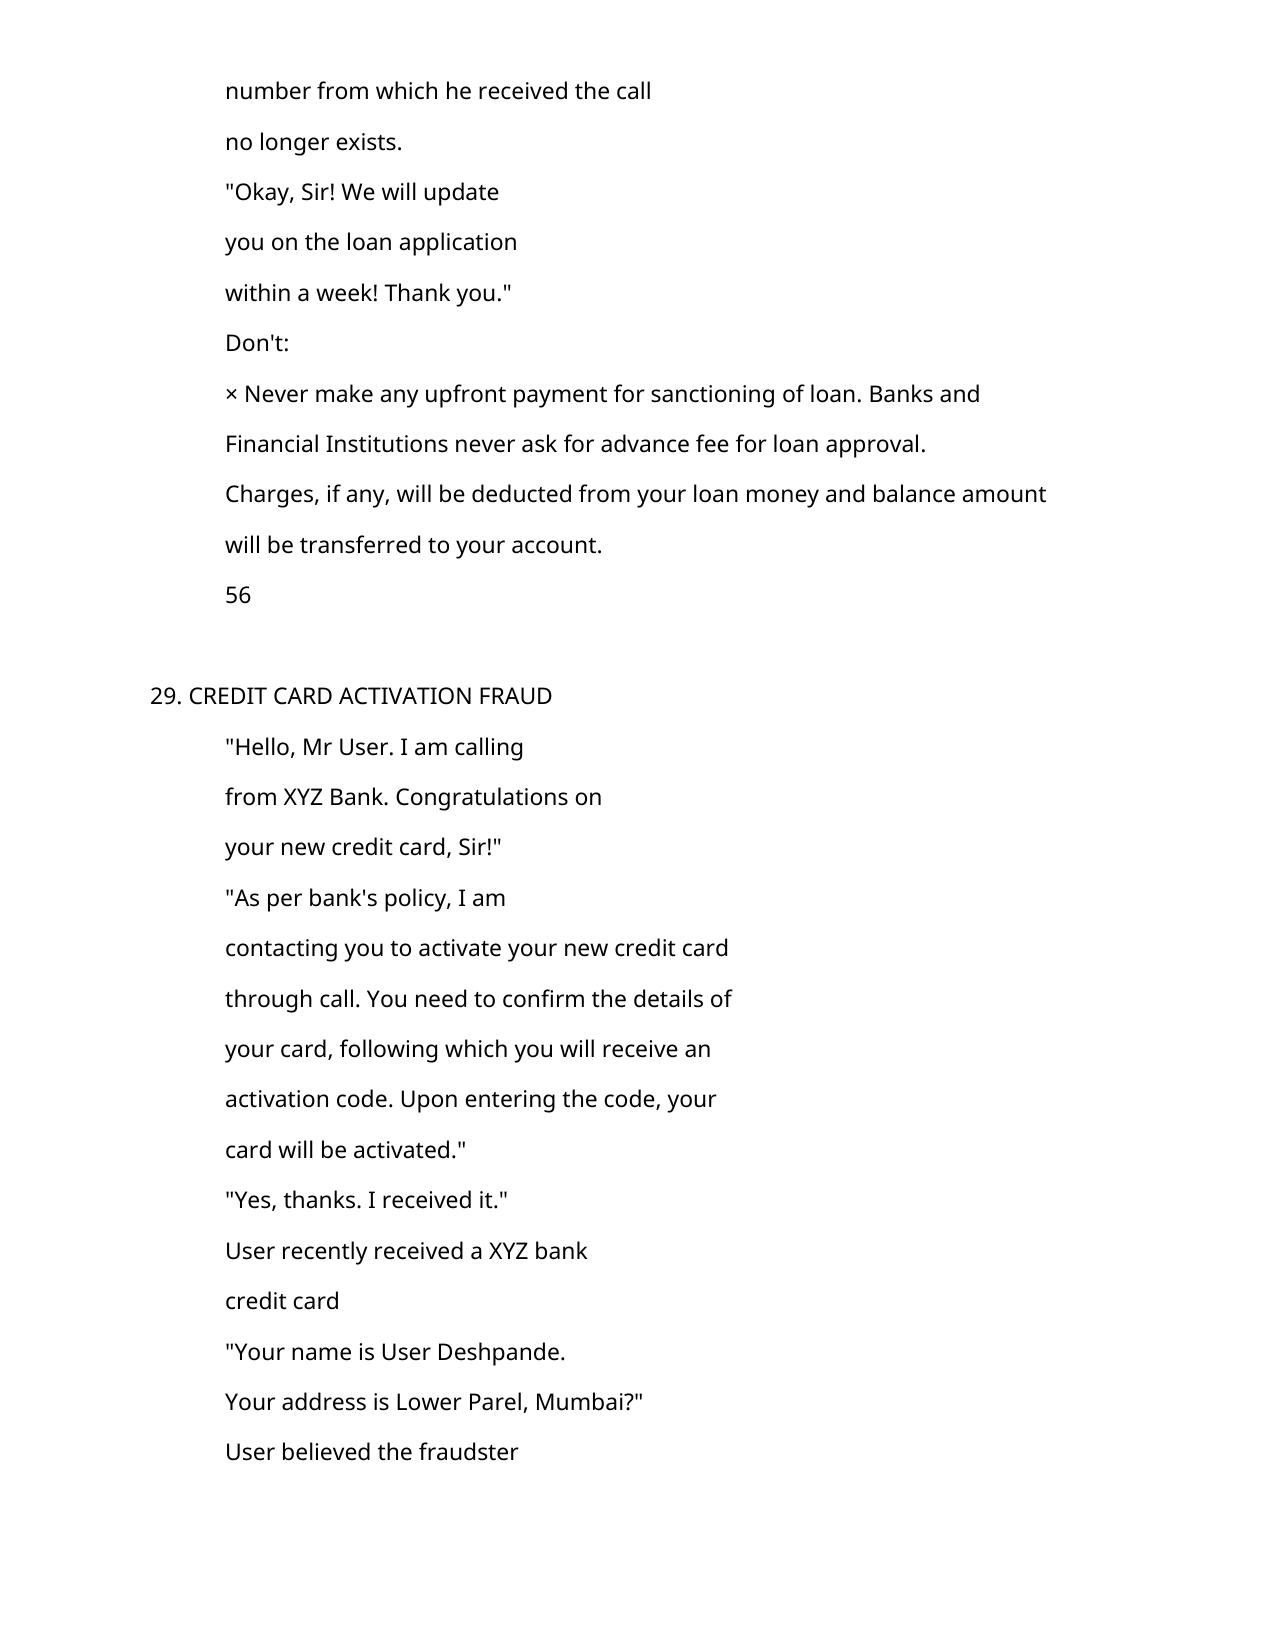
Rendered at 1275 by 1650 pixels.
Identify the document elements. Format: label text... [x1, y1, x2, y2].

text 29. CREDIT CARD ACTIVATION FRAUD [150, 680, 1125, 711]
text Don't: [225, 327, 1125, 358]
text activation code. Upon entering the code, your [225, 1083, 1125, 1114]
text 56 [225, 579, 1125, 610]
text User recently received a XYZ bank [225, 1234, 1125, 1266]
text Financial Institutions never ask for advance fee for loan approval. [225, 428, 1125, 459]
text through call. You need to confirm the details of [225, 982, 1125, 1014]
text card will be activated." [225, 1134, 1125, 1165]
text no longer exists. [225, 125, 1125, 157]
text from XYZ Bank. Congratulations on [225, 781, 1125, 812]
text "Hello, Mr User. I am calling [225, 730, 1125, 762]
text Charges, if any, will be deducted from your loan money and balance amount [225, 478, 1125, 509]
text your new credit card, Sir!" [225, 831, 1125, 862]
text will be transferred to your account. [225, 529, 1125, 560]
text contacting you to activate your new credit card [225, 932, 1125, 963]
text "Yes, thanks. I received it." [225, 1184, 1125, 1215]
text × Never make any upfront payment for sanctioning of loan. Banks and [225, 377, 1125, 409]
text "As per bank's policy, I am [225, 882, 1125, 913]
text "Okay, Sir! We will update [225, 176, 1125, 207]
text "Your name is User Deshpande. [225, 1335, 1125, 1367]
text within a week! Thank you." [225, 277, 1125, 308]
text number from which he received the call [225, 75, 1125, 106]
text credit card [225, 1285, 1125, 1316]
text you on the loan application [225, 226, 1125, 257]
text your card, following which you will receive an [225, 1033, 1125, 1064]
text User believed the fraudster [225, 1436, 1125, 1467]
text Your address is Lower Parel, Mumbai?" [225, 1386, 1125, 1417]
